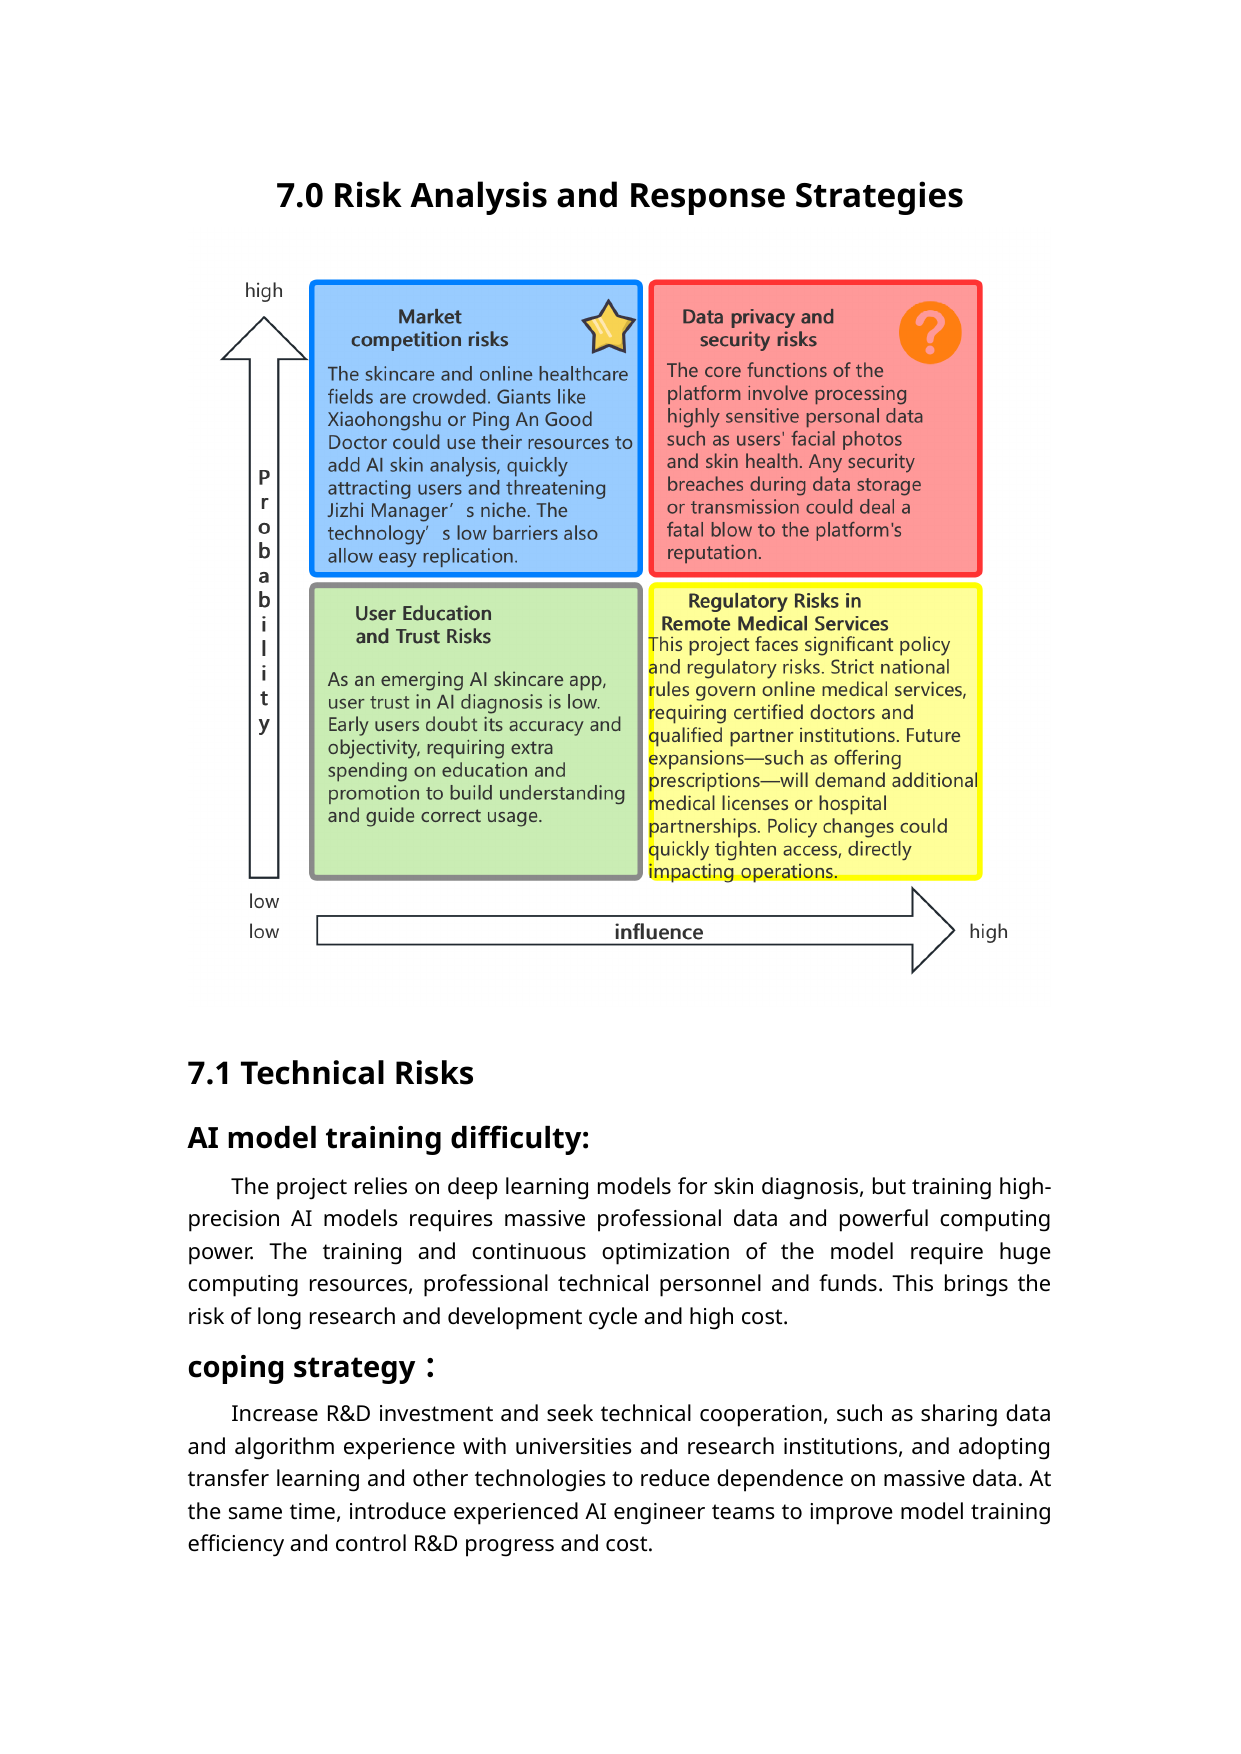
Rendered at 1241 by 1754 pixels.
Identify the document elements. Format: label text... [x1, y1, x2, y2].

text 7.1 Technical Risks [187, 1039, 1053, 1104]
text The project relies on deep learning models for skin diagnosis, but training high-precision AI models requires massive professional data and powerful computing power. The training and continuous optimization of the model require huge computing resources, professional technical personnel and funds. This brings the risk of long research and development cycle and high cost. [187, 1169, 1053, 1332]
text coping strategy ： [187, 1332, 1053, 1397]
text AI model training difficulty: [187, 1104, 1053, 1169]
text Increase R&D investment and seek technical cooperation, such as sharing data and algorithm experience with universities and research institutions, and adopting transfer learning and other technologies to reduce dependence on massive data. At the same time, introduce experienced AI engineer teams to improve model training efficiency and control R&D progress and cost. [187, 1397, 1053, 1559]
text 7.0 Risk Analysis and Response Strategies [187, 162, 1053, 227]
picture [187, 227, 1051, 1007]
